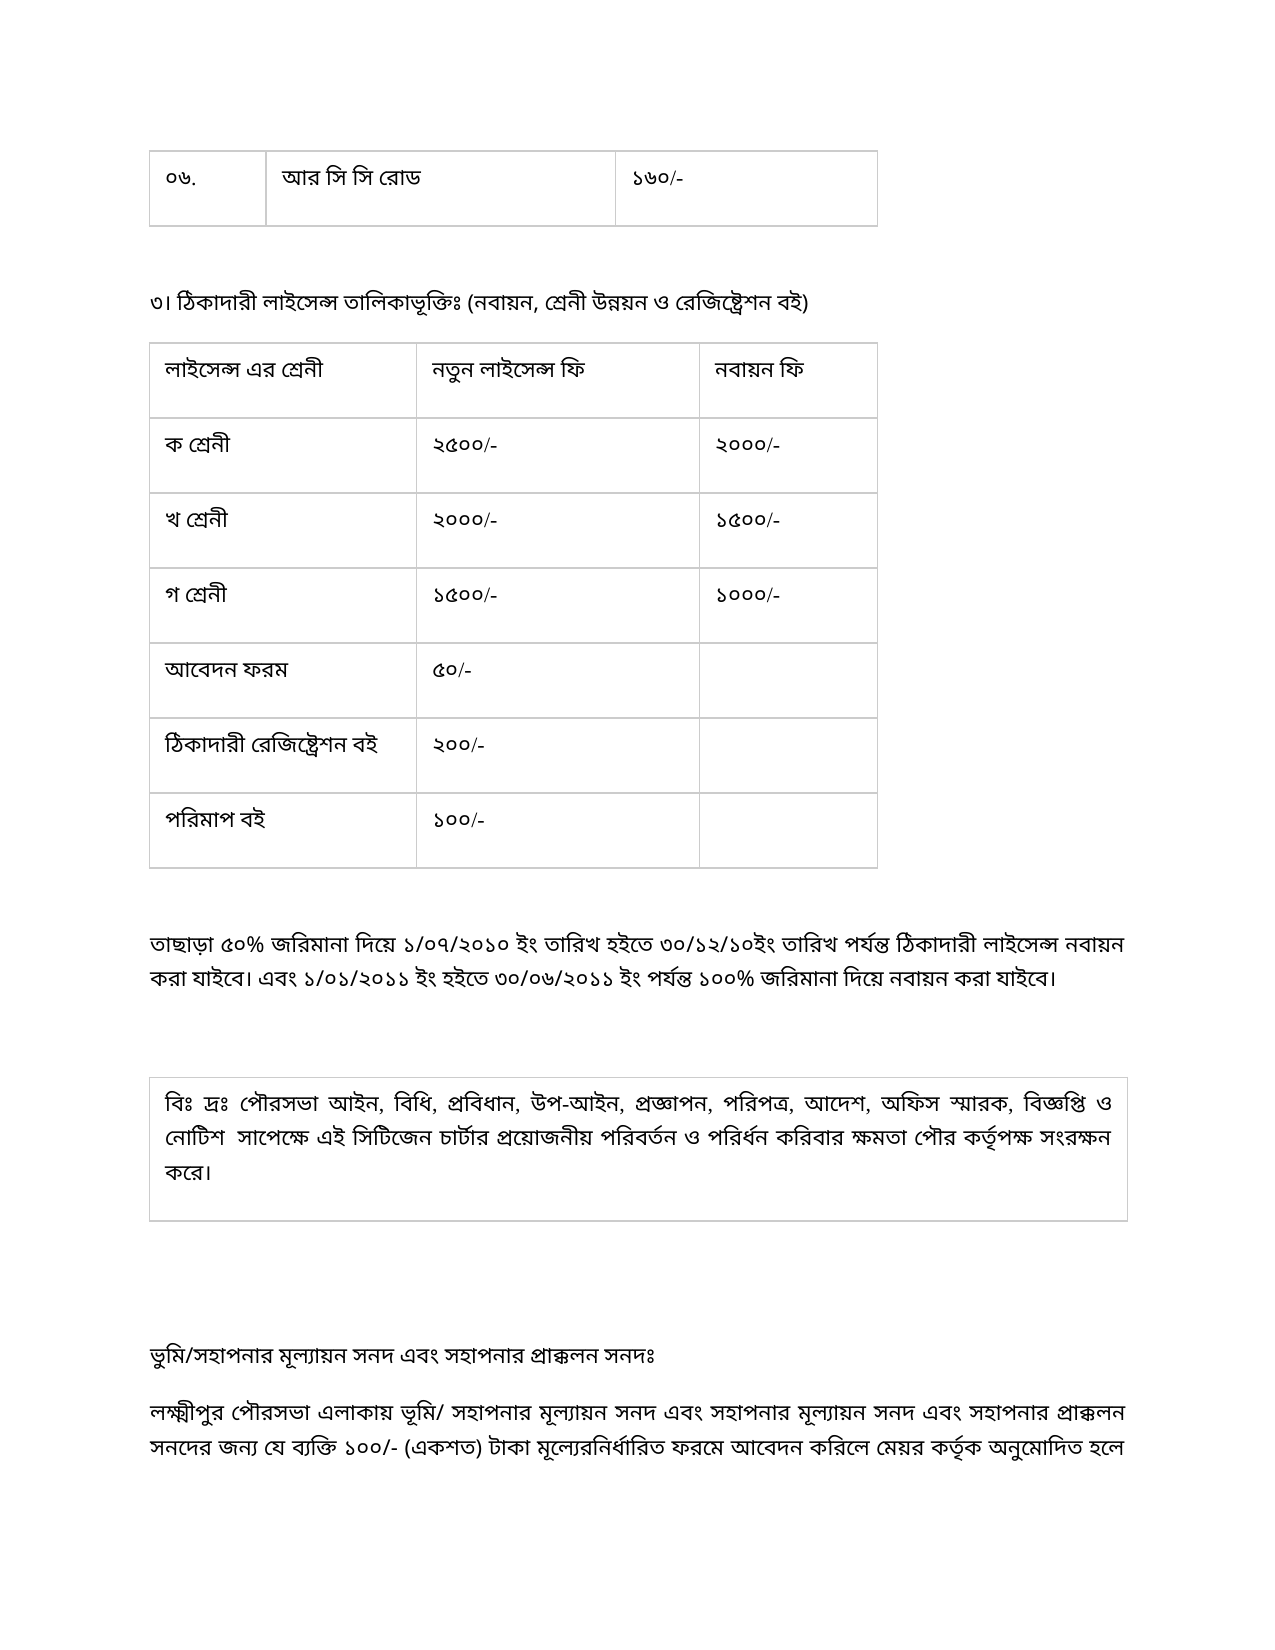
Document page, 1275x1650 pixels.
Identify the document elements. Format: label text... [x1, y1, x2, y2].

table_cell পরিমাপ বই [150, 794, 416, 867]
text ৩। ঠিকাদারী লাইসেন্স তালিকাভূক্তিঃ (নবায়ন, শ্রেনী উন্নয়ন ও রেজিষ্ট্রেশন বই) [150, 284, 1125, 319]
table_cell ঠিকাদারী রেজিষ্ট্রেশন বই [150, 719, 416, 792]
table_cell খ শ্রেনী [150, 494, 416, 567]
table_cell ২০০০/- [700, 419, 877, 492]
table_cell ০৬. [150, 152, 265, 225]
text ভুমি/সহাপনার মূল্যায়ন সনদ এবং সহাপনার প্রাক্কলন সনদঃ [150, 1337, 1125, 1372]
table_cell ৫০/- [417, 644, 699, 717]
table_cell ১০০০/- [700, 569, 877, 642]
table_cell [700, 794, 877, 867]
table_cell আর সি সি রোড [267, 152, 615, 225]
table_header লাইসেন্স এর শ্রেনী [150, 344, 416, 417]
text তাছাড়া ৫০% জরিমানা দিয়ে ১/০৭/২০১০ ইং তারিখ হইতে ৩০/১২/১০ইং তারিখ পর্যন্ত ঠিকাদারী লাইসেন্স নবায়ন করা যাইবে। এবং ১/০১/২০১১ ইং হইতে ৩০/০৬/২০১১ ইং পর্যন্ত ১০০% জরিমানা দিয়ে নবায়ন করা যাইবে। [150, 927, 1125, 995]
table_header নবায়ন ফি [700, 344, 877, 417]
table_header নতুন লাইসেন্স ফি [417, 344, 699, 417]
table_cell ১৬০/- [616, 152, 877, 225]
table_cell ১০০/- [417, 794, 699, 867]
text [150, 1395, 1125, 1464]
table_cell ২০০/- [417, 719, 699, 792]
table_cell ২০০০/- [417, 494, 699, 567]
table_cell আবেদন ফরম [150, 644, 416, 717]
table_cell ২৫০০/- [417, 419, 699, 492]
table_cell [700, 644, 877, 717]
table_header বিঃ দ্রঃ পৌরসভা আইন, বিধি, প্রবিধান, উপ-আইন, প্রজ্ঞাপন, পরিপত্র, আদেশ, অফিস স্মারক, বিজ্ঞপ্তি ও নোটিশ সাপেক্ষে এই সিটিজেন চার্টার প্রয়োজনীয় পরিবর্তন ও পরির্ধন করিবার ক্ষমতা পৌর কর্তৃপক্ষ সংরক্ষন করে। [150, 1078, 1127, 1220]
table_cell ১৫০০/- [700, 494, 877, 567]
table_cell গ শ্রেনী [150, 569, 416, 642]
table_cell ক শ্রেনী [150, 419, 416, 492]
table_cell ১৫০০/- [417, 569, 699, 642]
table_cell [700, 719, 877, 792]
